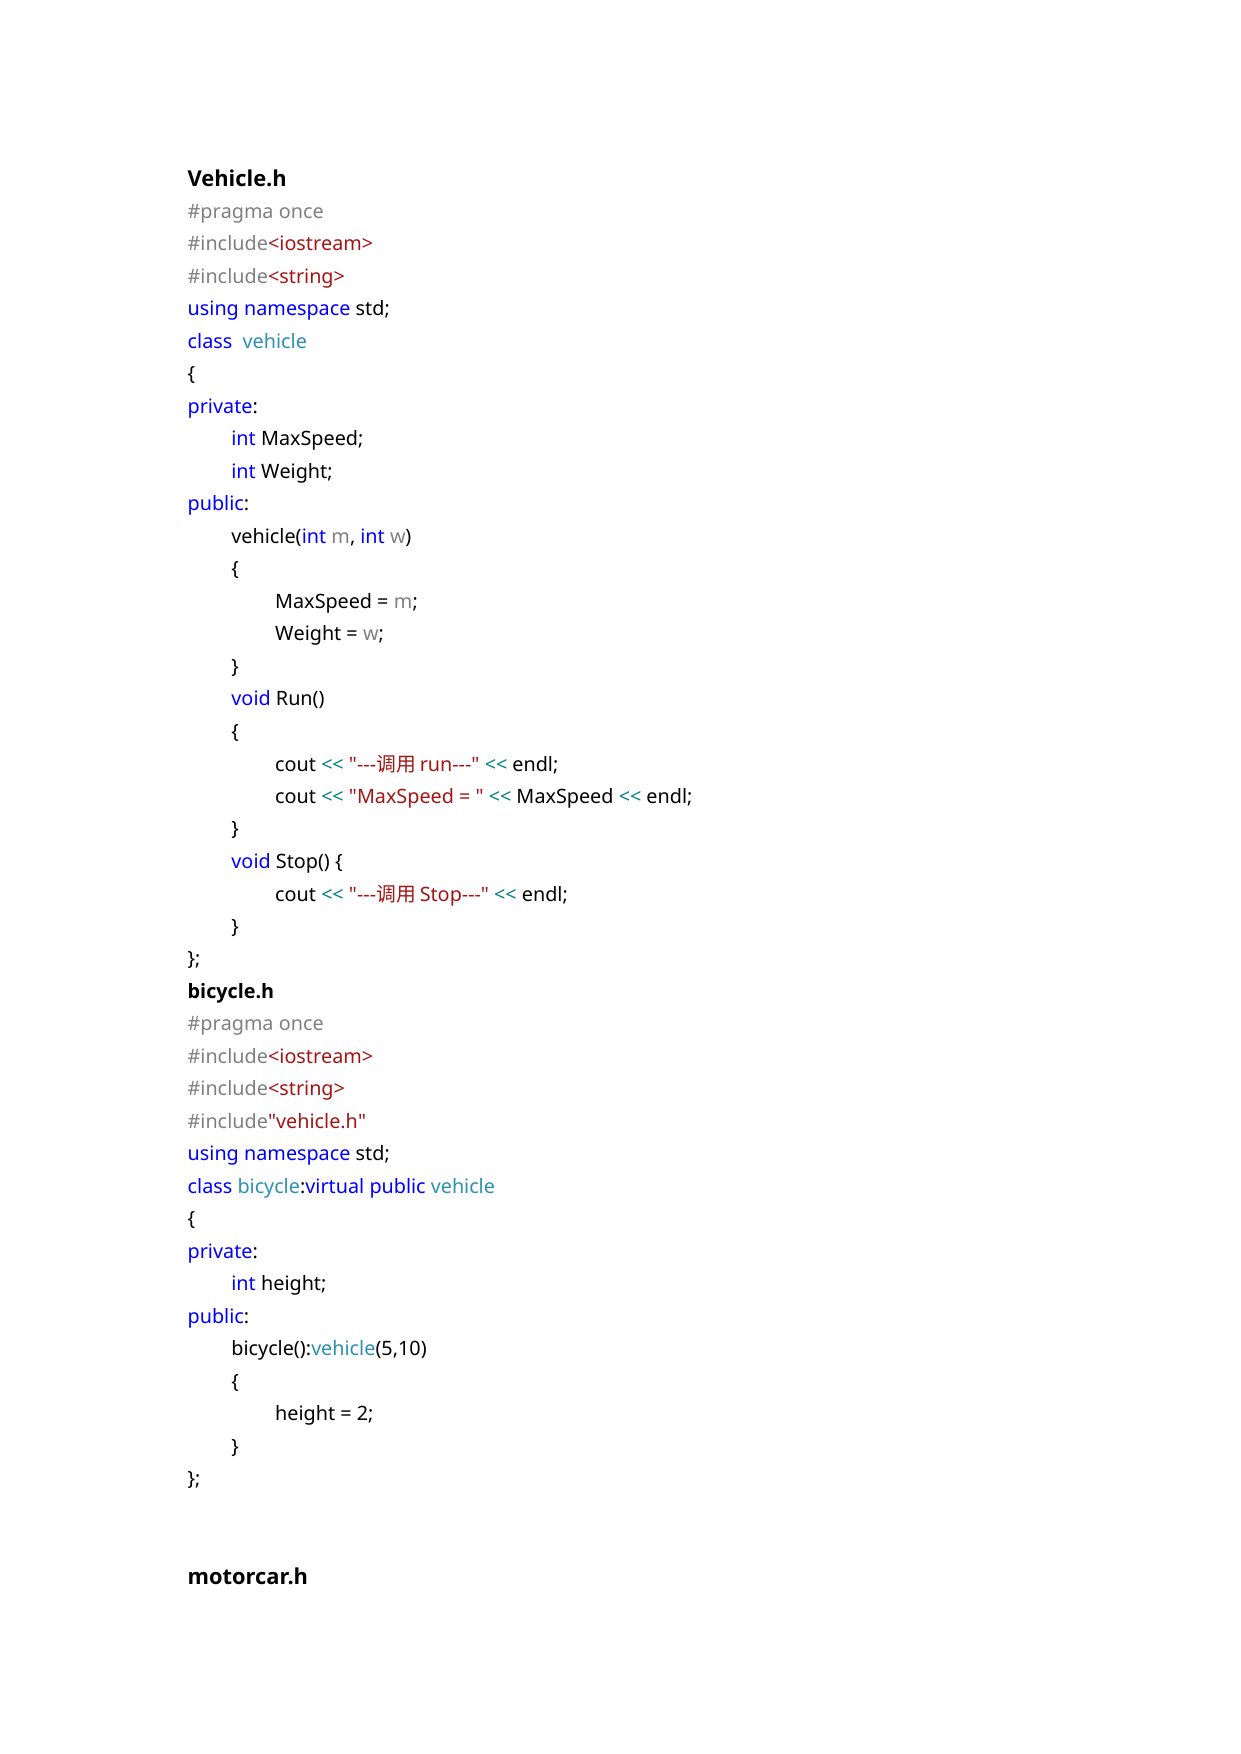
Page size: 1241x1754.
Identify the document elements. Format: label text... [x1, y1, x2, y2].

text void Run() [187, 682, 1053, 714]
text int height; [187, 1267, 1053, 1299]
text #include<iostream> [187, 227, 1053, 259]
text using namespace std; [187, 292, 1053, 324]
text void Stop() { [187, 844, 1053, 877]
text } [187, 649, 1053, 682]
text #include<iostream> [187, 1039, 1053, 1072]
text { [187, 1202, 1053, 1234]
text #pragma once [187, 1007, 1053, 1039]
text } [187, 812, 1053, 844]
text int Weight; [187, 454, 1053, 487]
text Vehicle.h [187, 162, 1053, 194]
text #pragma once [187, 194, 1053, 227]
text { [187, 714, 1053, 747]
text cout << "---调用Stop---" << endl; [187, 877, 1053, 909]
text height = 2; [187, 1397, 1053, 1429]
text using namespace std; [187, 1137, 1053, 1169]
text { [187, 357, 1053, 389]
text vehicle(int m, int w) [187, 519, 1053, 552]
text public: [187, 487, 1053, 519]
text cout << "MaxSpeed = " << MaxSpeed << endl; [187, 779, 1053, 812]
text int MaxSpeed; [187, 422, 1053, 454]
text cout << "---调用run---" << endl; [187, 747, 1053, 779]
text class vehicle [187, 324, 1053, 357]
text MaxSpeed = m; [187, 584, 1053, 617]
text motorcar.h [187, 1559, 1053, 1592]
text #include<string> [187, 1072, 1053, 1104]
text #include<string> [187, 259, 1053, 292]
text { [187, 1364, 1053, 1397]
text public: [187, 1299, 1053, 1332]
text #include"vehicle.h" [187, 1104, 1053, 1137]
text } [187, 909, 1053, 942]
text private: [187, 389, 1053, 422]
text bicycle.h [187, 974, 1053, 1007]
text } [187, 1429, 1053, 1462]
text }; [187, 1462, 1053, 1494]
text private: [187, 1234, 1053, 1267]
text Weight = w; [187, 617, 1053, 649]
text class bicycle:virtual public vehicle [187, 1169, 1053, 1202]
text bicycle():vehicle(5,10) [187, 1332, 1053, 1364]
text { [187, 552, 1053, 584]
text }; [187, 942, 1053, 974]
